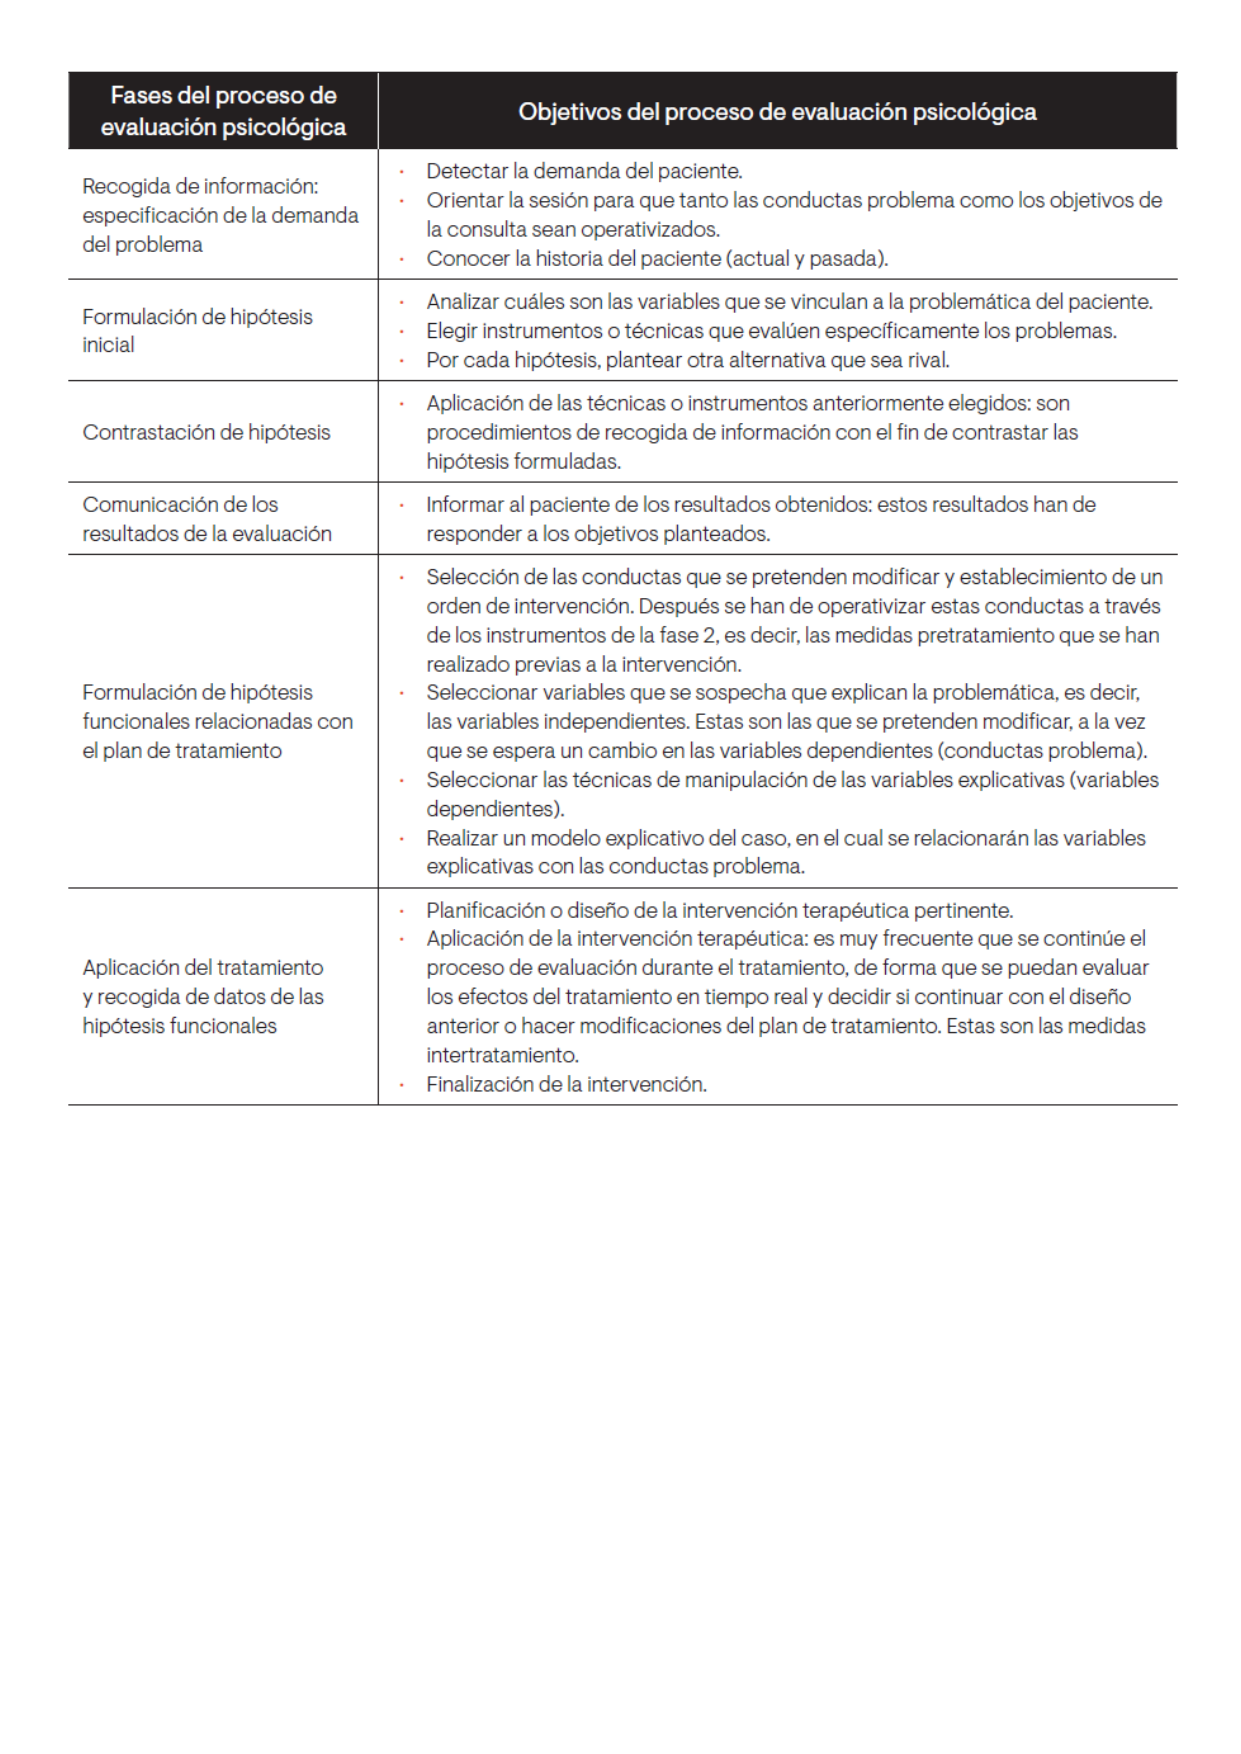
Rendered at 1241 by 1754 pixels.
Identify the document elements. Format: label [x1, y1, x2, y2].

picture [57, 63, 1183, 1112]
